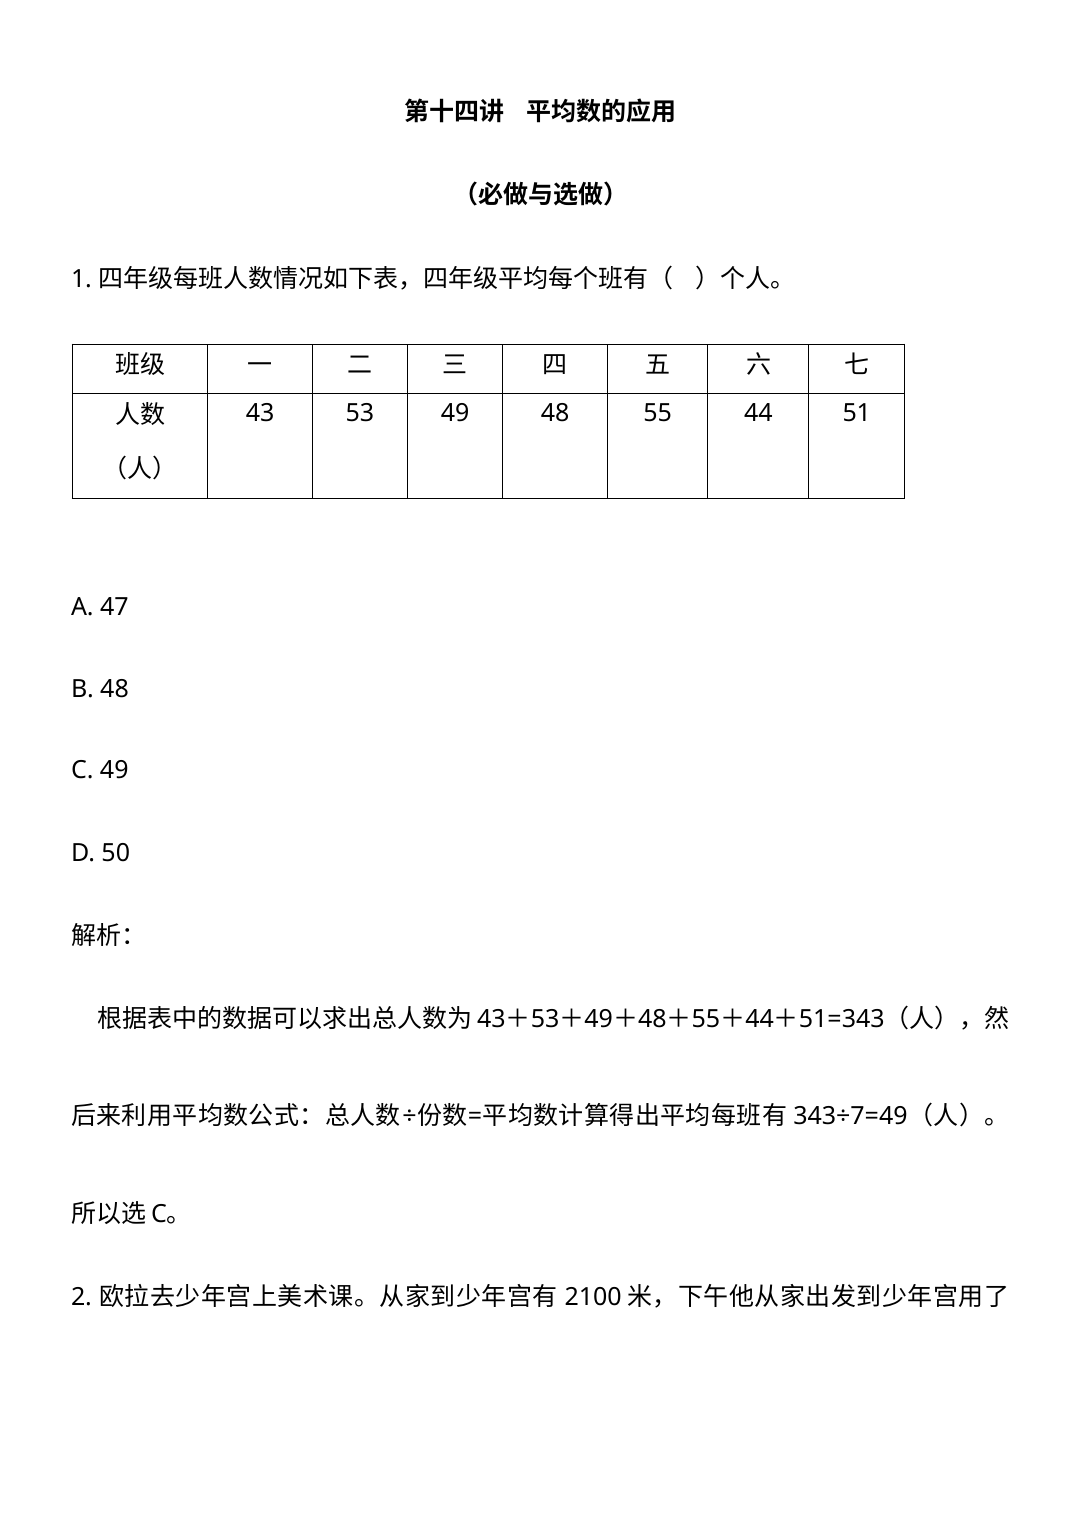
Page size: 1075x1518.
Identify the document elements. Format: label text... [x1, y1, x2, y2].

table_header 班级 [73, 345, 207, 393]
text （必做与选做） [71, 161, 1010, 226]
text C. 49 [71, 737, 1010, 802]
text 第十四讲 平均数的应用 [71, 77, 1010, 142]
table_cell 49 [408, 394, 502, 497]
table_header 一 [208, 345, 312, 393]
table_header 三 [408, 345, 502, 393]
table_header 四 [503, 345, 607, 393]
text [71, 1262, 1010, 1327]
text 1. 四年级每班人数情况如下表，四年级平均每个班有（ ）个人。 [71, 244, 1010, 309]
table_cell 人数（人） [73, 394, 207, 497]
text 解析： [71, 901, 1010, 966]
table_cell 44 [708, 394, 808, 497]
table_cell 53 [313, 394, 407, 497]
table_cell 48 [503, 394, 607, 497]
text D. 50 [71, 819, 1010, 884]
table_header 六 [708, 345, 808, 393]
table_cell 51 [809, 394, 904, 497]
table_cell 43 [208, 394, 312, 497]
table_header 五 [608, 345, 707, 393]
text B. 48 [71, 655, 1010, 720]
text A. 47 [71, 573, 1010, 638]
text 根据表中的数据可以求出总人数为43＋53＋49＋48＋55＋44＋51=343（人），然后来利用平均数公式：总人数÷份数=平均数计算得出平均每班有343÷7=49（人）。所以选C。 [71, 984, 1010, 1244]
table_header 二 [313, 345, 407, 393]
table_cell 55 [608, 394, 707, 497]
table_header 七 [809, 345, 904, 393]
